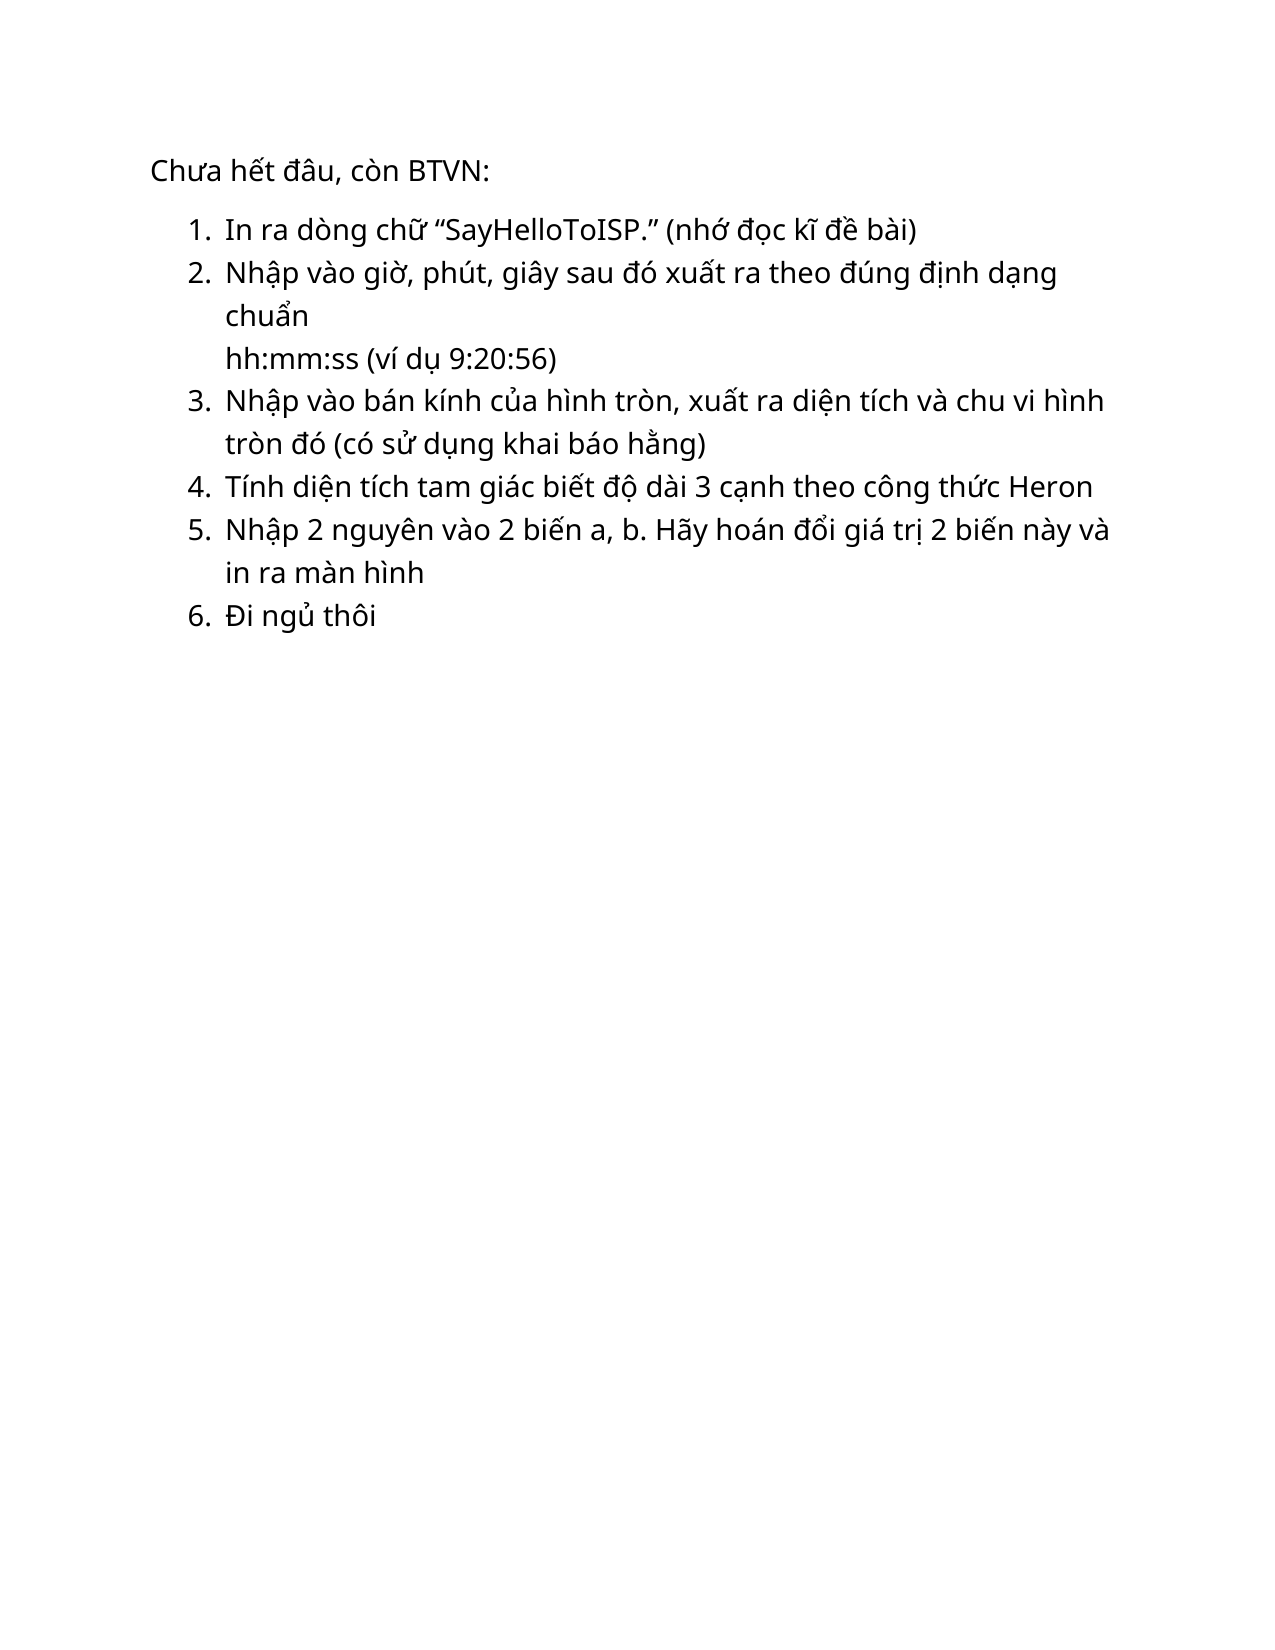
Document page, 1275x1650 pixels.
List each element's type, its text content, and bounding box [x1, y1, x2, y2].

list Tính diện tích tam giác biết độ dài 3 cạnh theo công thức Heron [187, 466, 1125, 506]
list Đi ngủ thôi [187, 595, 1125, 634]
text Chưa hết đâu, còn BTVN: [150, 150, 1125, 190]
list Nhập 2 nguyên vào 2 biến a, b. Hãy hoán đổi giá trị 2 biến này và in ra màn hình [187, 509, 1125, 592]
list hh:mm:ss (ví dụ 9:20:56) [225, 338, 1125, 378]
list Nhập vào giờ, phút, giây sau đó xuất ra theo đúng định dạng chuẩn [187, 252, 1125, 335]
list In ra dòng chữ “SayHelloToISP.” (nhớ đọc kĩ đề bài) [187, 209, 1125, 249]
list Nhập vào bán kính của hình tròn, xuất ra diện tích và chu vi hình tròn đó (có sử dụng khai báo hằng) [187, 381, 1125, 463]
